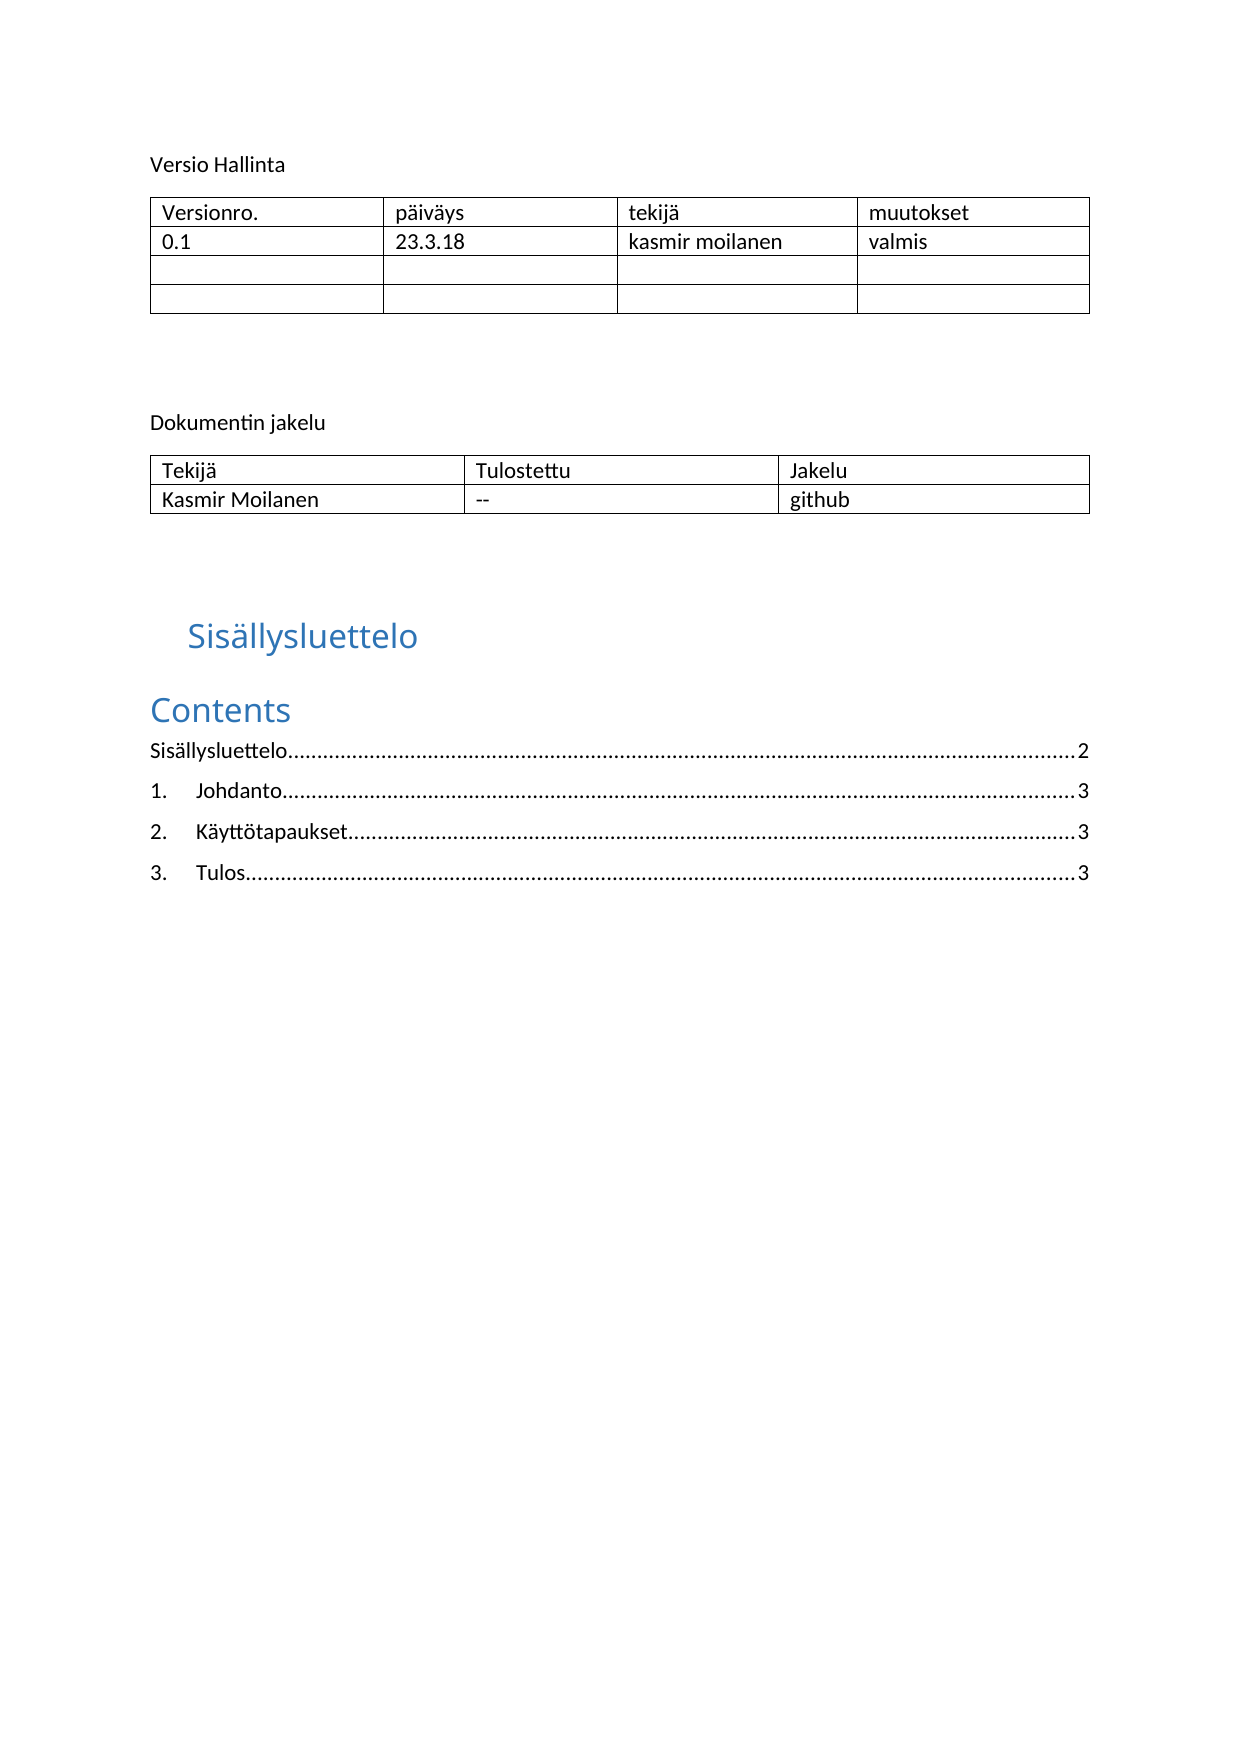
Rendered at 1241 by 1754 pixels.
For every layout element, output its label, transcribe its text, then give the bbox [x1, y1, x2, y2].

table_cell [384, 256, 617, 284]
table_cell -- [465, 485, 778, 513]
table_cell [151, 285, 383, 313]
table_header tekijä [618, 198, 857, 226]
table_cell valmis [858, 227, 1089, 255]
table_header päiväys [384, 198, 617, 226]
subtitle Sisällysluettelo [187, 613, 1090, 658]
table_cell [618, 256, 857, 284]
table_cell Kasmir Moilanen [151, 485, 464, 513]
table_header muutokset [858, 198, 1089, 226]
table_header Versionro. [151, 198, 383, 226]
table_cell [858, 256, 1089, 284]
table_cell [858, 285, 1089, 313]
table_cell github [779, 485, 1089, 513]
table_header Jakelu [779, 456, 1089, 484]
table_cell [151, 256, 383, 284]
table_cell kasmir moilanen [618, 227, 857, 255]
table_cell 23.3.18 [384, 227, 617, 255]
table_cell [384, 285, 617, 313]
table_cell 0.1 [151, 227, 383, 255]
text Dokumentin jakelu [150, 408, 1090, 436]
text Versio Hallinta [150, 150, 1090, 178]
table_header Tulostettu [465, 456, 778, 484]
table_cell [618, 285, 857, 313]
table_header Tekijä [151, 456, 464, 484]
